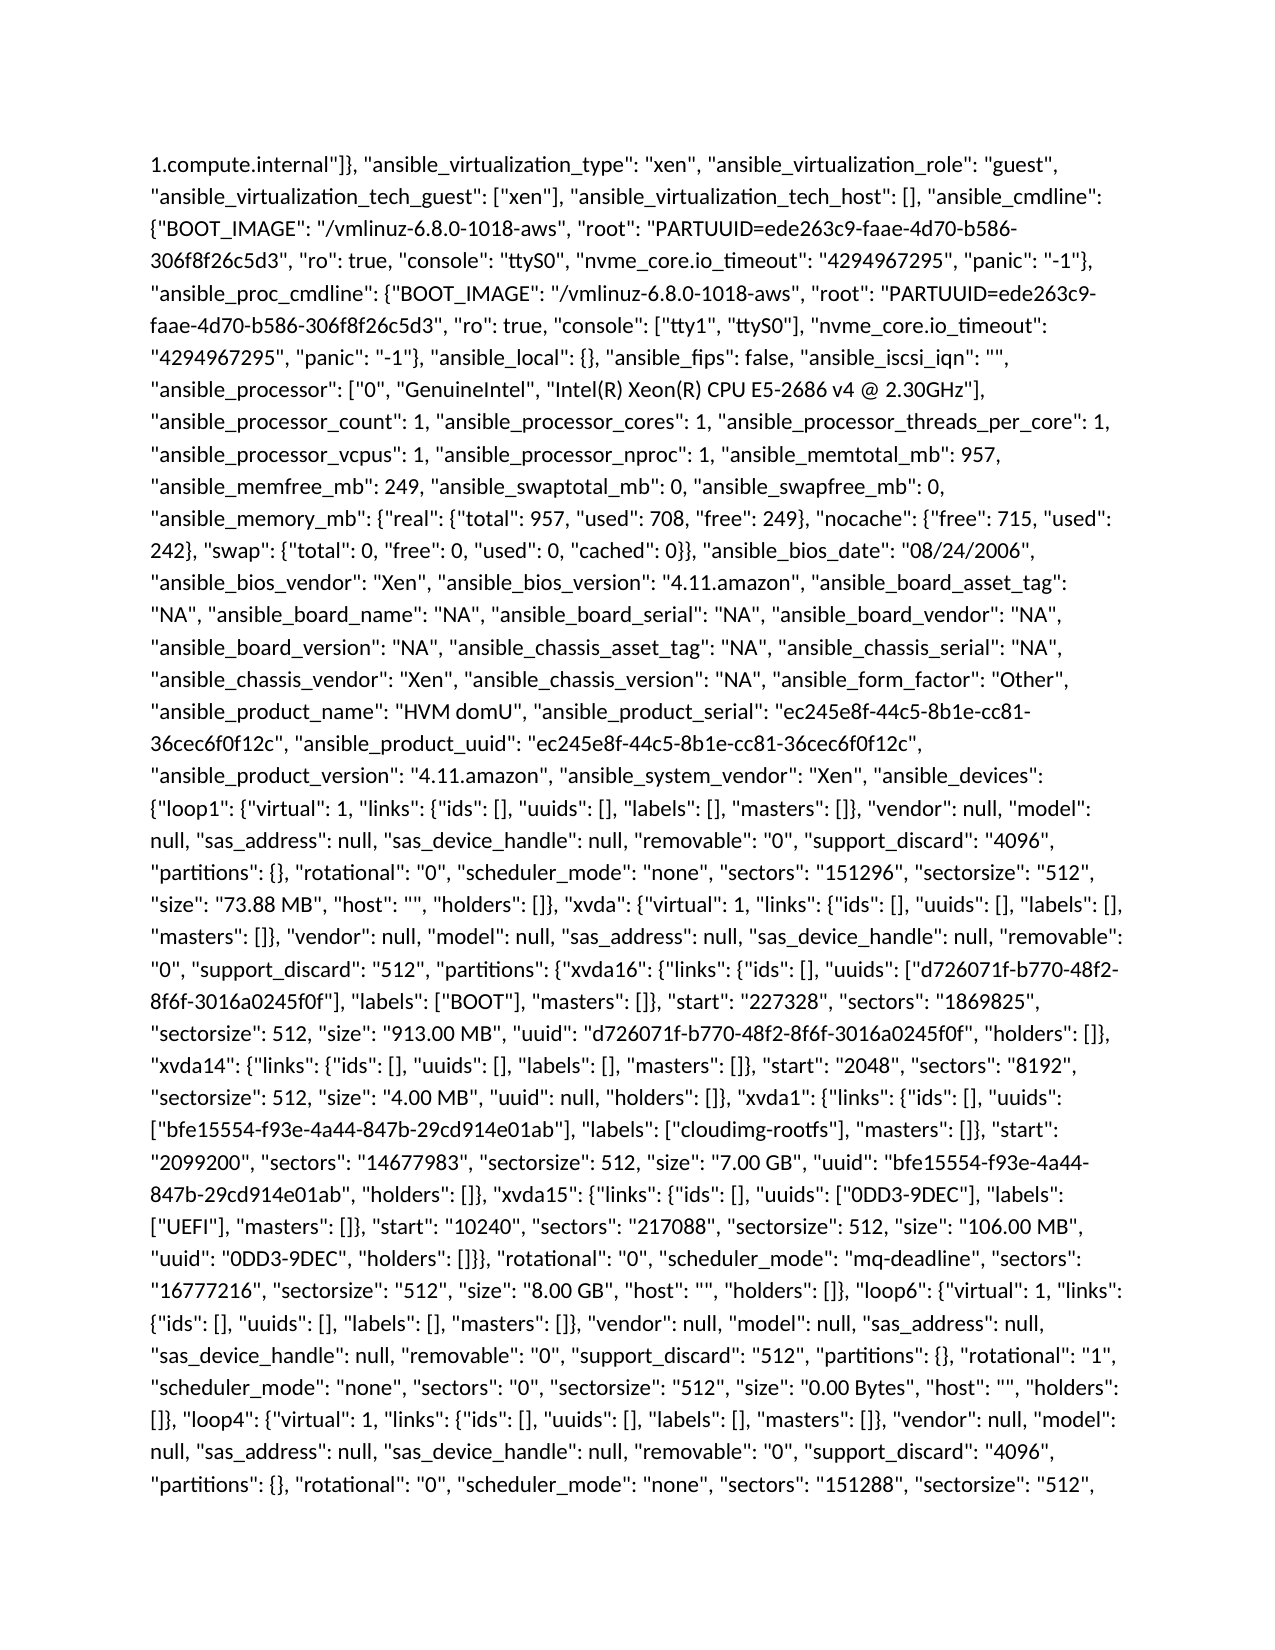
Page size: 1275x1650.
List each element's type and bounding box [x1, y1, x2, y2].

text [150, 150, 1125, 1498]
